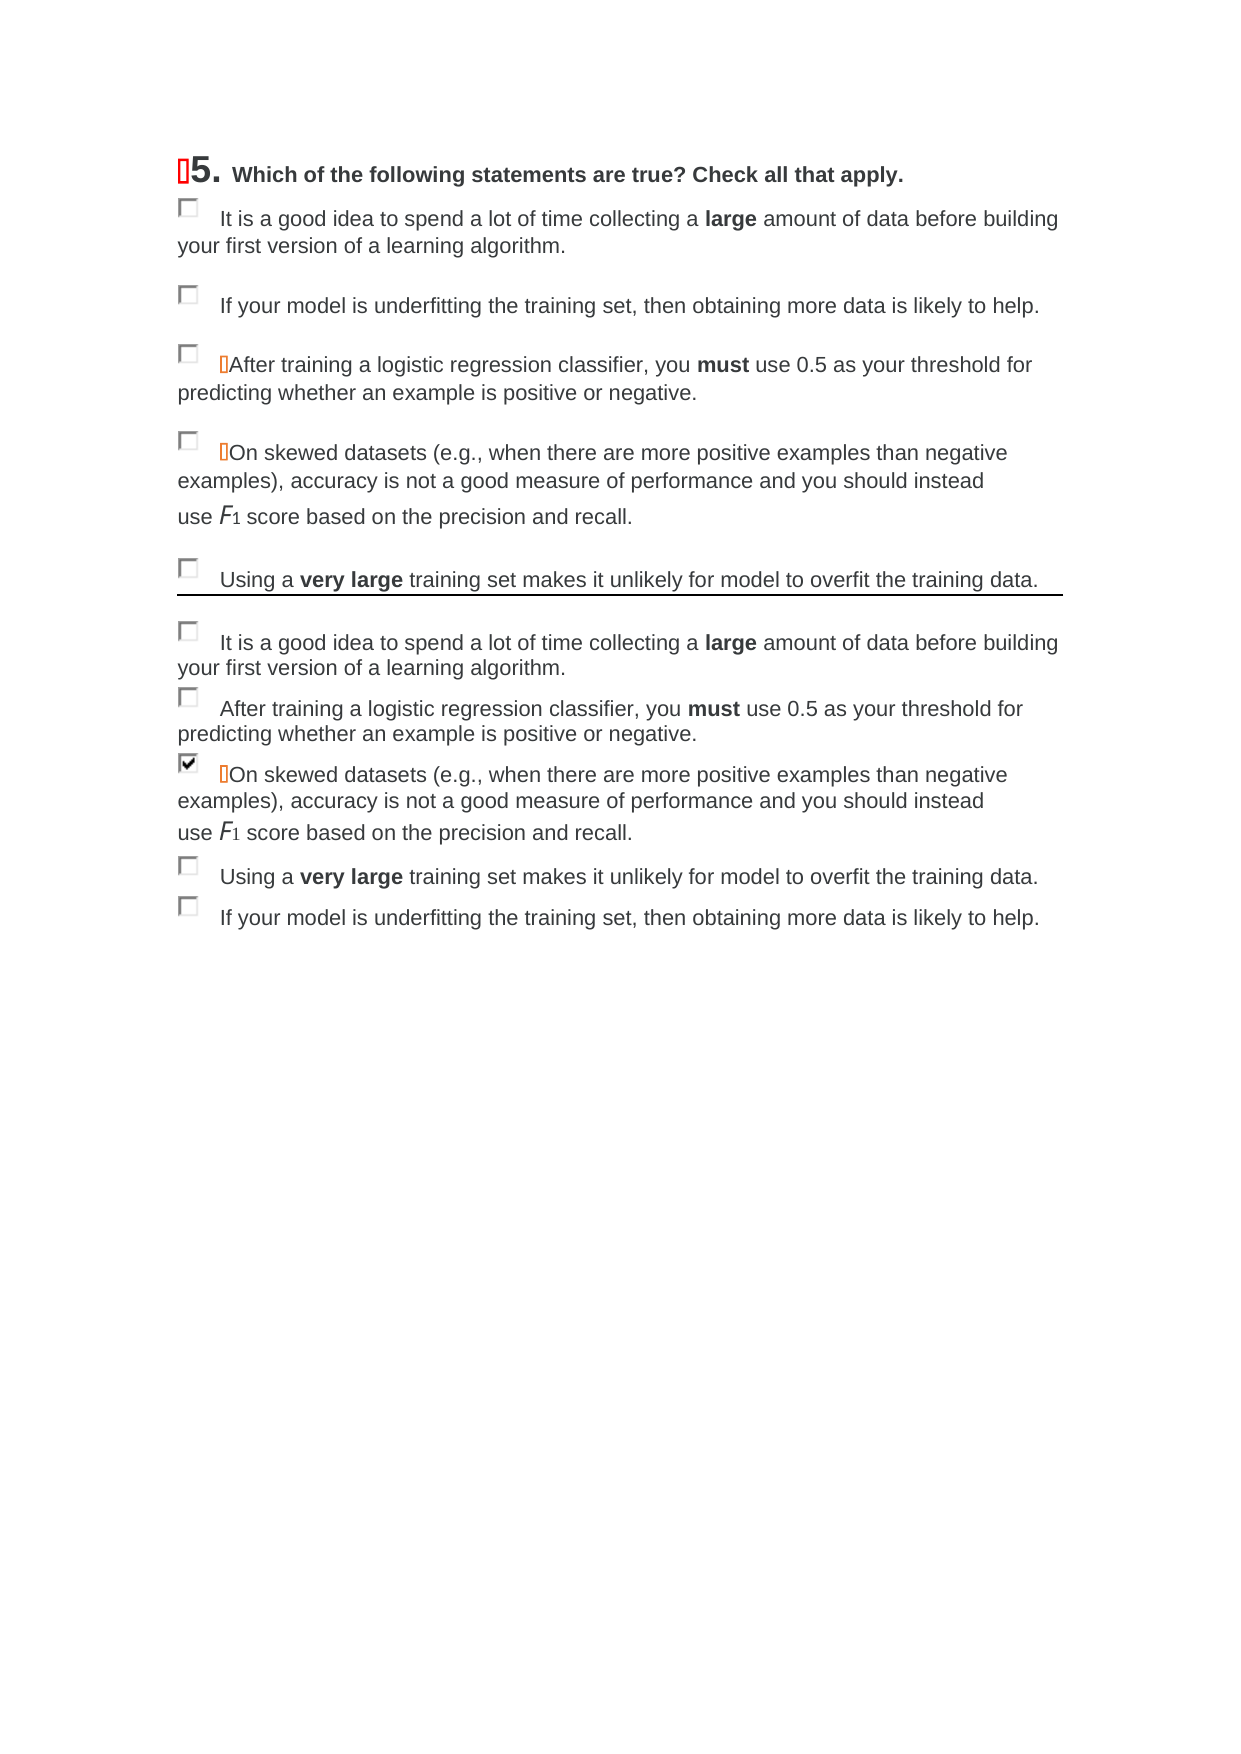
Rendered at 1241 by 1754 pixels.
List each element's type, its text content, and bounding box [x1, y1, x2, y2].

text On skewed datasets (e.g., when there are more positive examples than negative examples), accuracy is not a good measure of performance and you should instead use F1 score based on the precision and recall. [177, 424, 1063, 532]
text It is a good idea to spend a lot of time collecting a large amount of data before building your first version of a learning algorithm. [177, 614, 1063, 680]
text After training a logistic regression classifier, you must use 0.5 as your threshold for predicting whether an example is positive or negative. [177, 680, 1063, 746]
text Using a very large training set makes it unlikely for model to overfit the training data. [177, 551, 1063, 594]
text If your model is underfitting the training set, then obtaining more data is likely to help. [177, 889, 1063, 930]
text On skewed datasets (e.g., when there are more positive examples than negative examples), accuracy is not a good measure of performance and you should instead use F1​ score based on the precision and recall. [177, 746, 1063, 848]
subtitle 5. Which of the following statements are true? Check all that apply. [177, 148, 1063, 191]
text It is a good idea to spend a lot of time collecting a large amount of data before building your first version of a learning algorithm. [177, 191, 1063, 259]
text Using a very large training set makes it unlikely for model to overfit the training data. [177, 848, 1063, 889]
text If your model is underfitting the training set, then obtaining more data is likely to help. [177, 277, 1063, 318]
text After training a logistic regression classifier, you must use 0.5 as your threshold for predicting whether an example is positive or negative. [177, 337, 1063, 405]
